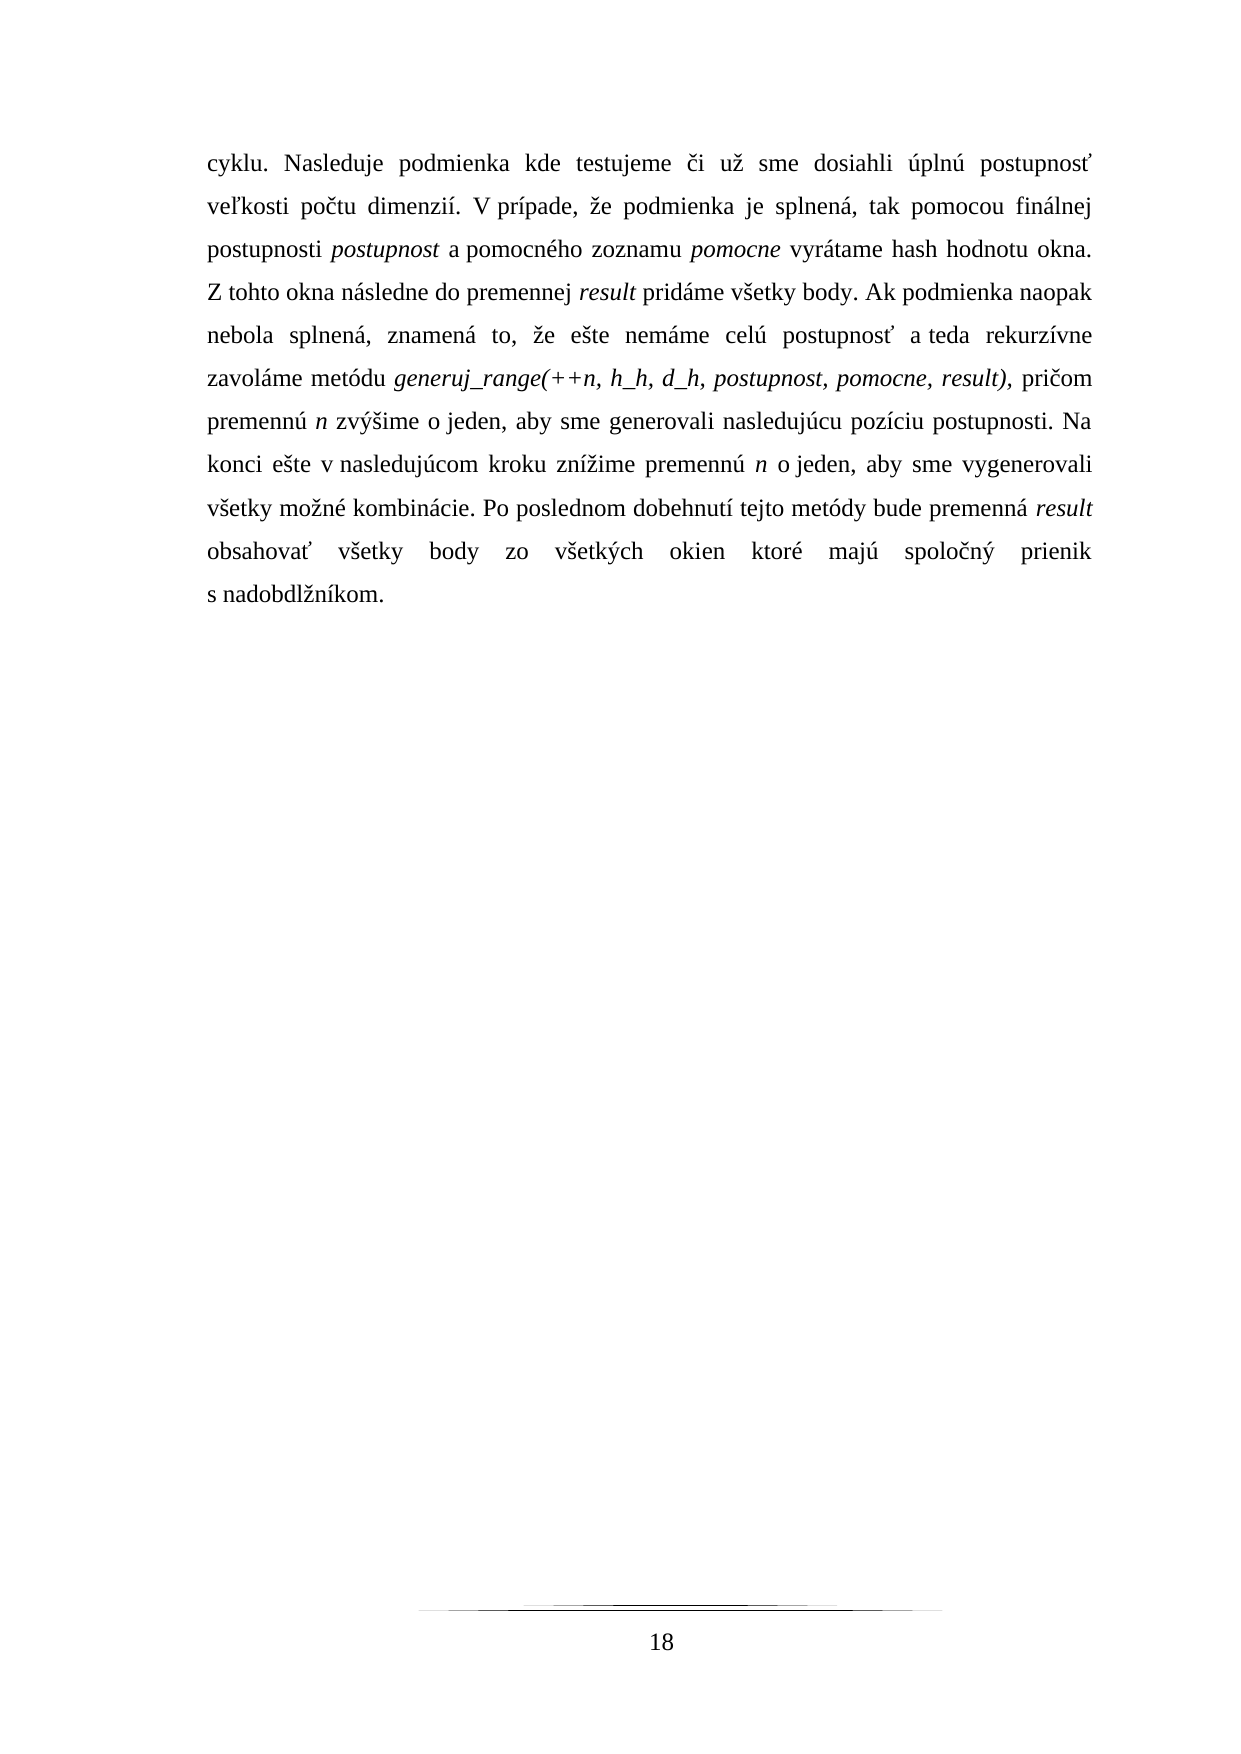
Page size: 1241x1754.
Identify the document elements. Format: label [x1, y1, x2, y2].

text [207, 148, 1092, 608]
